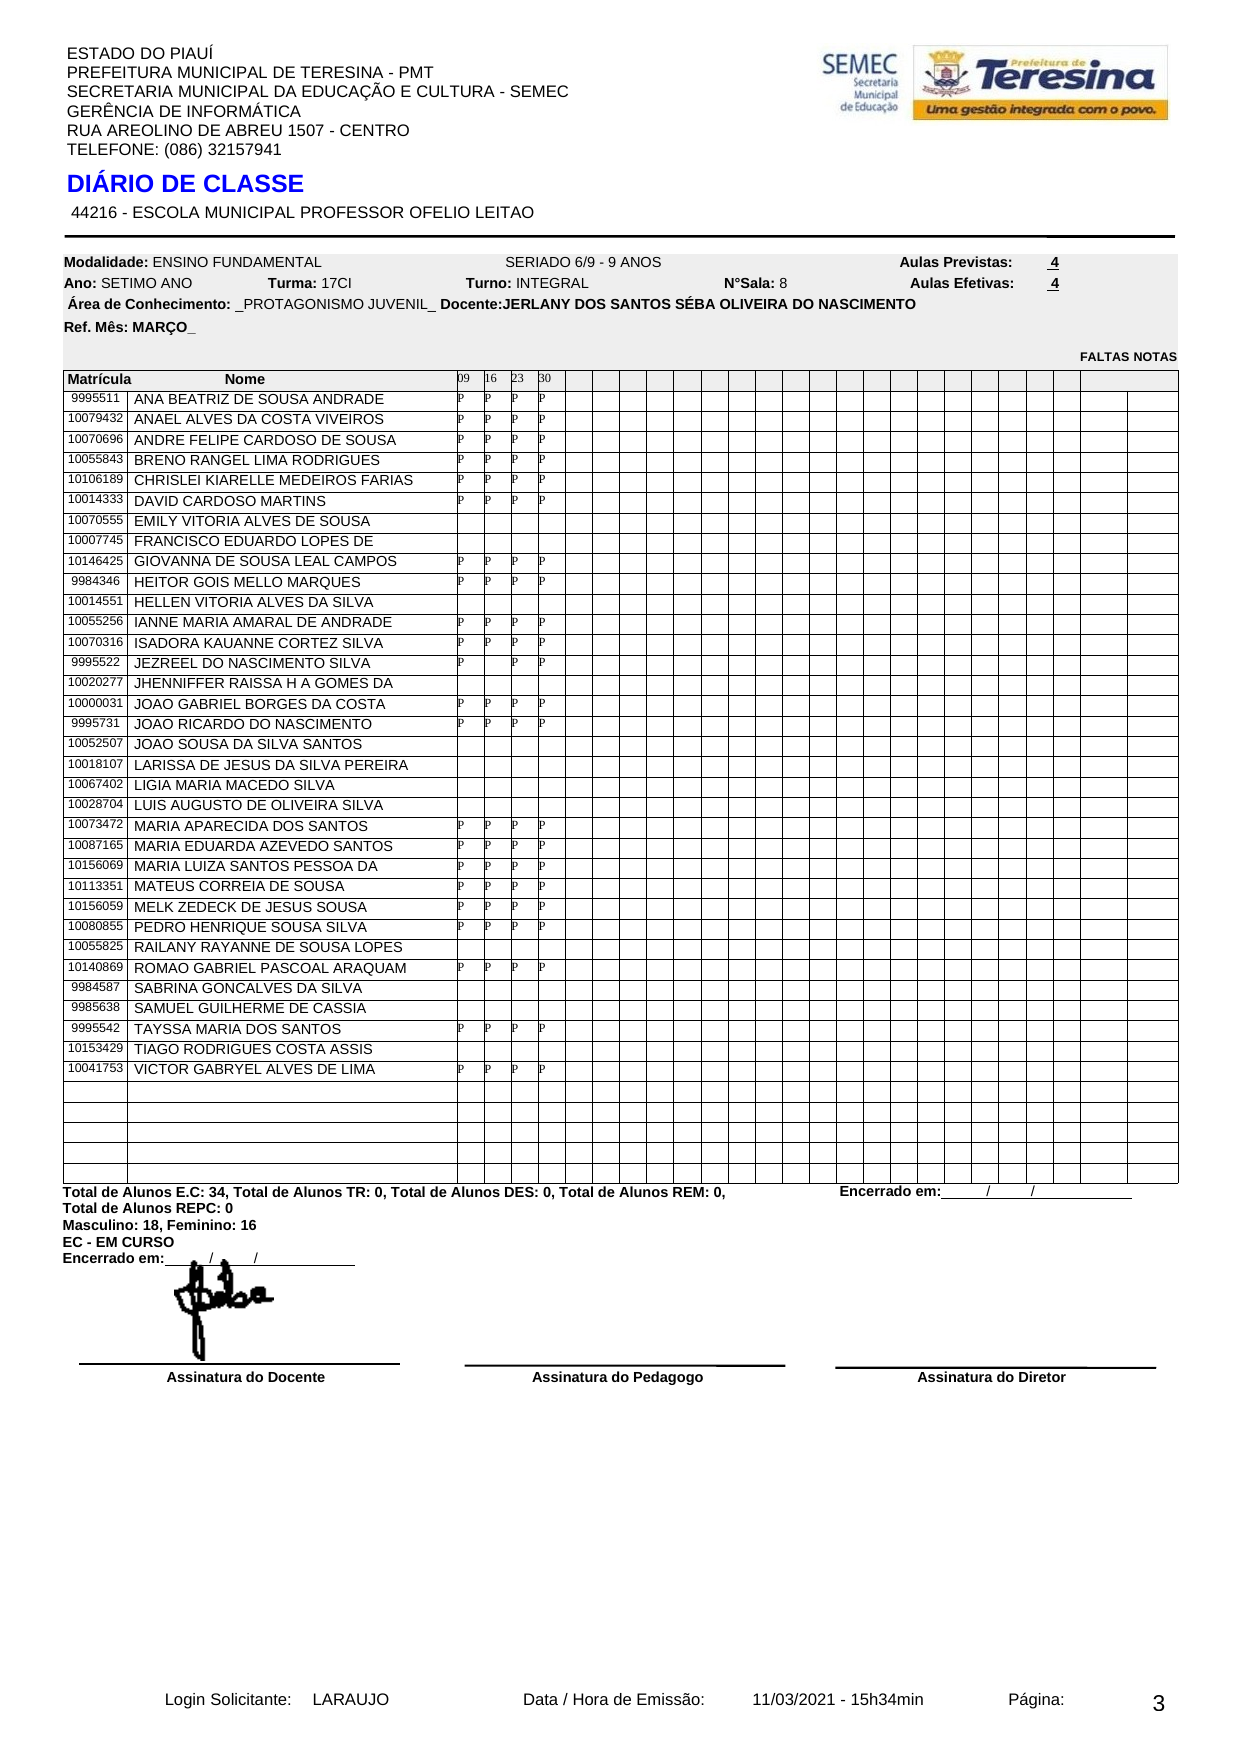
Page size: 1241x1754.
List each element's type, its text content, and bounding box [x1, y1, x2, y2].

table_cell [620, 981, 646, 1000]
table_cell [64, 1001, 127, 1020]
table_cell [729, 412, 755, 431]
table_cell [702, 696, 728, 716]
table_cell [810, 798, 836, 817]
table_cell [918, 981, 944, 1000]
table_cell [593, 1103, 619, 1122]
table_cell [566, 514, 592, 533]
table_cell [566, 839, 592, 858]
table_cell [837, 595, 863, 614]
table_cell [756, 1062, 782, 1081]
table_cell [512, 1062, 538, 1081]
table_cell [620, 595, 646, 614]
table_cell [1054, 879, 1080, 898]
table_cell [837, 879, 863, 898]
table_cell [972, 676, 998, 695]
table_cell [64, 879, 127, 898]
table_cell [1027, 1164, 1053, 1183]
table_cell [918, 473, 944, 492]
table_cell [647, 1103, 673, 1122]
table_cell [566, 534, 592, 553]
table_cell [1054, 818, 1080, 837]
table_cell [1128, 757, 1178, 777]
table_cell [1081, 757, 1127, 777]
table_header Modalidade: ENSINO FUNDAMENTAL SERIADO 6/9 - 9 ANOS Aulas Previstas: 4 Ano: SETIMO ANO Turma: 17CI Turno: INTEGRAL N°Sala: 8 Aulas Efetivas: 4 Área de Conhecimento: _PROTAGONISMO JUVENIL_ Docente:JERLANY DOS SANTOS SÉBA OLIVEIRA DO NASCIMENTO Ref. Mês: MARÇO_ FALTAS NOTAS [63, 254, 1178, 370]
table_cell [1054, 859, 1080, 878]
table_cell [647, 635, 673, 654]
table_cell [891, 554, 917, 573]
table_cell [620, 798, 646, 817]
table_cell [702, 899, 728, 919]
table_cell [891, 392, 917, 411]
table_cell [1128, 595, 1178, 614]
table_cell [647, 453, 673, 472]
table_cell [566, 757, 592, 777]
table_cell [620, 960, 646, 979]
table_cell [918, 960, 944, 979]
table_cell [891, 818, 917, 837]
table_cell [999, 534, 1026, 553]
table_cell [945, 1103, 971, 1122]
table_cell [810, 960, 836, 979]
table_cell [566, 453, 592, 472]
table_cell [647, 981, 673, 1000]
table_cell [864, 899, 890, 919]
table_cell P [512, 453, 538, 472]
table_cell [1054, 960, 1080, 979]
table_cell [783, 392, 809, 411]
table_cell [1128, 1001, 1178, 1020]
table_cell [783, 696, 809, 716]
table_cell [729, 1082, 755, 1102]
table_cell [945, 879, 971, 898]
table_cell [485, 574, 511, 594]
table_cell P [458, 432, 484, 451]
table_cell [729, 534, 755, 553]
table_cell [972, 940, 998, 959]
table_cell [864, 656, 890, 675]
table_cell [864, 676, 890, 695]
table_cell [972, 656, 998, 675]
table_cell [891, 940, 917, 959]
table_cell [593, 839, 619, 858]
table_cell [810, 412, 836, 431]
table_cell [756, 392, 782, 411]
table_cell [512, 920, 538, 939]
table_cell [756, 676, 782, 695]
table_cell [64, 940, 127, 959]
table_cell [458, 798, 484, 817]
table_cell [674, 412, 701, 431]
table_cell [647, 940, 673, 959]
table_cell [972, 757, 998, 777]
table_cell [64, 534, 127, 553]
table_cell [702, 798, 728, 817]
table_cell P [539, 473, 565, 492]
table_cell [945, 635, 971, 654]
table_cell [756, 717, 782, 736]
table_cell [810, 453, 836, 472]
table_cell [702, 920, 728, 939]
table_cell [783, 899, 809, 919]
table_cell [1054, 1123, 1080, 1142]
table_cell [647, 371, 673, 391]
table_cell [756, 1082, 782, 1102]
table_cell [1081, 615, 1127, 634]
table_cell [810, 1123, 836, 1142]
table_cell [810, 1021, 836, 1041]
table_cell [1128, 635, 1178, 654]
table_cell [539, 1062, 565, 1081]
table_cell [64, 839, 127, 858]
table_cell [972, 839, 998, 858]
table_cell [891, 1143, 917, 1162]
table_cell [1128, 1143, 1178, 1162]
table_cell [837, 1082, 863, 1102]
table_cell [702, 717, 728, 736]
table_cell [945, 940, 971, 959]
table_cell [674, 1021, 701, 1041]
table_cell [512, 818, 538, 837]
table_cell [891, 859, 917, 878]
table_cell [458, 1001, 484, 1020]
table_cell [1054, 412, 1080, 431]
table_cell [702, 473, 728, 492]
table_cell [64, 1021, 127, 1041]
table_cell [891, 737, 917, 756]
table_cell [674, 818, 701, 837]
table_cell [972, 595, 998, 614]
table_cell [620, 473, 646, 492]
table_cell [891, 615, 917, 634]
table_cell [729, 453, 755, 472]
table_cell [729, 473, 755, 492]
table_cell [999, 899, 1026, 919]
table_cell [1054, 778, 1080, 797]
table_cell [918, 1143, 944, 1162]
table_cell P [512, 493, 538, 512]
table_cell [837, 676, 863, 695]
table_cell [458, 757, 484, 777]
table_cell 16 [485, 371, 511, 391]
table_cell [756, 514, 782, 533]
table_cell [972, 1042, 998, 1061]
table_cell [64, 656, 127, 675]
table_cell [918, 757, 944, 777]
table_cell [783, 514, 809, 533]
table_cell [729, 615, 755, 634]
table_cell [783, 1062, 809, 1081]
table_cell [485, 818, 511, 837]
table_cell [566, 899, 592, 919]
table_cell [864, 392, 890, 411]
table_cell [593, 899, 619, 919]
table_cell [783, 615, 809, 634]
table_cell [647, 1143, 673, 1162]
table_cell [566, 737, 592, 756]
table_cell [1054, 453, 1080, 472]
table_cell P [539, 453, 565, 472]
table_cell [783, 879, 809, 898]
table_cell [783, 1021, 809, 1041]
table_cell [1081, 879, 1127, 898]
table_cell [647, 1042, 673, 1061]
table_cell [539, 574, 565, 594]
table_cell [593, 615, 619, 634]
table_cell [702, 453, 728, 472]
table_cell P [458, 412, 484, 431]
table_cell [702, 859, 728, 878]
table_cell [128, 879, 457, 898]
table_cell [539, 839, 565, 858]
table_cell [1128, 432, 1178, 451]
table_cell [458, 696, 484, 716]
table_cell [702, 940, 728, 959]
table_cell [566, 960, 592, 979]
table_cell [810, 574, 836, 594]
table_cell [1128, 514, 1178, 533]
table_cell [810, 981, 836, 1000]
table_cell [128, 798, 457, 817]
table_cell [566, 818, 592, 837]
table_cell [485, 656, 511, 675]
table_cell DAVID CARDOSO MARTINS [128, 493, 457, 512]
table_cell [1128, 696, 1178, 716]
table_cell [945, 473, 971, 492]
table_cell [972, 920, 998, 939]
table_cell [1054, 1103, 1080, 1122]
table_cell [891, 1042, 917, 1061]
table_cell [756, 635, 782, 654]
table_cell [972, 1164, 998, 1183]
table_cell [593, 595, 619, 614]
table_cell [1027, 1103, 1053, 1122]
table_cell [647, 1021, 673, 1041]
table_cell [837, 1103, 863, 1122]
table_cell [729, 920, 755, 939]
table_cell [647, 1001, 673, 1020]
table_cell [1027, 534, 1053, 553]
table_cell [1054, 473, 1080, 492]
table_cell [1081, 412, 1127, 431]
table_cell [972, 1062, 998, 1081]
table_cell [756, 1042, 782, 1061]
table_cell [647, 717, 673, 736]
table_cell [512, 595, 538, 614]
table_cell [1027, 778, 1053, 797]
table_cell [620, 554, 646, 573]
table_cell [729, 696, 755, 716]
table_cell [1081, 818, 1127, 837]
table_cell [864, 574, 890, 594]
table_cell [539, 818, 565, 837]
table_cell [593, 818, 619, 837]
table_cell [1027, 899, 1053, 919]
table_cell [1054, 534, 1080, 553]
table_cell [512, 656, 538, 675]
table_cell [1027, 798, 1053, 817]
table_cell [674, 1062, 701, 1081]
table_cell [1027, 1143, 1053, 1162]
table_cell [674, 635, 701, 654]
table_cell ANA BEATRIZ DE SOUSA ANDRADE [128, 392, 457, 411]
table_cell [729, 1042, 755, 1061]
text Total de Alunos E.C: 34, Total de Alunos TR: 0, Total de Alunos DES: 0, Total de Alunos REM: 0, Total de Alunos REPC: 0 [62, 1183, 729, 1217]
table_cell [1081, 514, 1127, 533]
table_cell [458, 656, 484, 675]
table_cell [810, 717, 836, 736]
table_cell [485, 514, 511, 533]
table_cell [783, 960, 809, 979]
table_cell [945, 453, 971, 472]
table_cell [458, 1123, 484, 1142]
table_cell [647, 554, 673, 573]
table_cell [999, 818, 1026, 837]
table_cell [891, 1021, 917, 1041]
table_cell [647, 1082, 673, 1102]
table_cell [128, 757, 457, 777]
table_cell Matrícula Nome [64, 371, 457, 391]
table_cell [783, 371, 809, 391]
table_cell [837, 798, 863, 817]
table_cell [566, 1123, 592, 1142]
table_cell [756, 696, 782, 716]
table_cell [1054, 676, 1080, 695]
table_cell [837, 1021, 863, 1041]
table_cell [864, 453, 890, 472]
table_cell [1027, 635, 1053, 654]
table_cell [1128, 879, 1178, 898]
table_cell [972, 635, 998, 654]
table_cell [972, 392, 998, 411]
table_cell [972, 453, 998, 472]
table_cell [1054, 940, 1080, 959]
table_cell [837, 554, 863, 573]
table_cell 10079432 [64, 412, 127, 431]
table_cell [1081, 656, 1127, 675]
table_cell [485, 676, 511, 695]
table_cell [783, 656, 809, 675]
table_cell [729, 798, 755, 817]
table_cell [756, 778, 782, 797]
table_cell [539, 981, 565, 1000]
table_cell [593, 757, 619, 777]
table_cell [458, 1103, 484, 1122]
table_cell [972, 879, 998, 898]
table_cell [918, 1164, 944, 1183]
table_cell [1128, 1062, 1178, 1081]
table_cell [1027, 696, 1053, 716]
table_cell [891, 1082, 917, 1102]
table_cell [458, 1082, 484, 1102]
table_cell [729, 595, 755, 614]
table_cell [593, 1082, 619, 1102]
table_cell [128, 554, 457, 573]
table_cell [593, 514, 619, 533]
table_cell [1054, 493, 1080, 512]
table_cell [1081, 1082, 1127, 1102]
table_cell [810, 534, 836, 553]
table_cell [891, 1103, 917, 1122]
table_cell [1081, 493, 1127, 512]
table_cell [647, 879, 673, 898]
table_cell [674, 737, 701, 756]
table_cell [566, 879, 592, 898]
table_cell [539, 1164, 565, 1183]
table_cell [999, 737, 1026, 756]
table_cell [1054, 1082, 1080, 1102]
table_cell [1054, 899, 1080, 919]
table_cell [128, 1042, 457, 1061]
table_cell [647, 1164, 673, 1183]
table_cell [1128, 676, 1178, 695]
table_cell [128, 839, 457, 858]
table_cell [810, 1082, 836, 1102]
table_cell [512, 514, 538, 533]
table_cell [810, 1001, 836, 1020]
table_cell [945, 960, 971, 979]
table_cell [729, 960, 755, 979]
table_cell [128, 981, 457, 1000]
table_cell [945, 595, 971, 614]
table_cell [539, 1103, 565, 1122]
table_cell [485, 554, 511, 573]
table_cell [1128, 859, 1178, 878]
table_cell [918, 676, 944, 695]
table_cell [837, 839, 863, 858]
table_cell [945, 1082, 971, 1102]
table_cell [593, 473, 619, 492]
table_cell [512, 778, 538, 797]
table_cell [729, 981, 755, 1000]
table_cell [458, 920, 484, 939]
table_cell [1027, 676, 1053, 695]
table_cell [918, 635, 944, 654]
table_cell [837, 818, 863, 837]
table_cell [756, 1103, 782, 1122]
table_cell [756, 453, 782, 472]
table_cell P [485, 453, 511, 472]
table_cell [783, 453, 809, 472]
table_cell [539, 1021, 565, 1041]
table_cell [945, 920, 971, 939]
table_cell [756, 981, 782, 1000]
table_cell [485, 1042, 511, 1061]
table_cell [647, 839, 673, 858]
table_cell [1054, 392, 1080, 411]
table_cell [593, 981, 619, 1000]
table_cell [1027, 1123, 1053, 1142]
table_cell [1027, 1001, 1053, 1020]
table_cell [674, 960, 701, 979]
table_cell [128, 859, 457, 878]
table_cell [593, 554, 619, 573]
table_cell [756, 493, 782, 512]
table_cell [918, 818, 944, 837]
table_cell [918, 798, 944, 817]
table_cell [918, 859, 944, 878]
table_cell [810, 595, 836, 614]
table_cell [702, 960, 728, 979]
table_cell [810, 493, 836, 512]
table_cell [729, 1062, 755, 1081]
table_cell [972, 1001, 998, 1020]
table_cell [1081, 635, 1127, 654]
table_cell P [485, 473, 511, 492]
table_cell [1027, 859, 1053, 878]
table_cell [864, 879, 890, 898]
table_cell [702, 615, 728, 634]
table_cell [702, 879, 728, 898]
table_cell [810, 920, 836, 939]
table_cell [972, 514, 998, 533]
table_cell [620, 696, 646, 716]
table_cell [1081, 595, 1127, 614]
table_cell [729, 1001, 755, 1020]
table_cell [891, 371, 917, 391]
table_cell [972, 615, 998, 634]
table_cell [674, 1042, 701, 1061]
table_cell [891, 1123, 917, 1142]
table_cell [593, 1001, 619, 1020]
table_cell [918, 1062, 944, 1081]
table_cell [999, 392, 1026, 411]
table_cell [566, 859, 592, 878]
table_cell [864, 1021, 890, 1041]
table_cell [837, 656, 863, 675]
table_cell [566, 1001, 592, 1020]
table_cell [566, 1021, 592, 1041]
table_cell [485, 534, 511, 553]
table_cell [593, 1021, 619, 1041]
table_cell [891, 453, 917, 472]
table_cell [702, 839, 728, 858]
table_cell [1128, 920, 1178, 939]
table_cell [593, 392, 619, 411]
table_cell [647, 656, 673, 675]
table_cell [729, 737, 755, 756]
table_cell 30 [539, 371, 565, 391]
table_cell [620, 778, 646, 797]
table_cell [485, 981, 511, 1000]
table_cell [783, 493, 809, 512]
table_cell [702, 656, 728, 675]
table_cell [1128, 453, 1178, 472]
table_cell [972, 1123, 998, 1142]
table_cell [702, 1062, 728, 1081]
table_cell [566, 371, 592, 391]
table_cell [702, 371, 728, 391]
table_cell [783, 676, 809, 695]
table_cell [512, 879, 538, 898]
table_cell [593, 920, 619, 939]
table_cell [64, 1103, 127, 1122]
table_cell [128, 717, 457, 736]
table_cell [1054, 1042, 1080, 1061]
table_cell [566, 473, 592, 492]
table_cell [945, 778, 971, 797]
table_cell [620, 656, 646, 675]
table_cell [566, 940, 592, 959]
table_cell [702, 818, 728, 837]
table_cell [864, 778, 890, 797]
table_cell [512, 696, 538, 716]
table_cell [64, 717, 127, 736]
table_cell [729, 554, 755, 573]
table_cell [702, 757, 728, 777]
table_cell [593, 453, 619, 472]
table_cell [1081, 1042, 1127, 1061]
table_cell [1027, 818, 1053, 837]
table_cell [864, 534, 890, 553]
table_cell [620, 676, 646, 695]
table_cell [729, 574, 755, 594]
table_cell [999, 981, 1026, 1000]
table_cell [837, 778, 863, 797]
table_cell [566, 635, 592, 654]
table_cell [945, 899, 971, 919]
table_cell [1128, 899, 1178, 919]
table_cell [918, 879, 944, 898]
table_cell [999, 371, 1026, 391]
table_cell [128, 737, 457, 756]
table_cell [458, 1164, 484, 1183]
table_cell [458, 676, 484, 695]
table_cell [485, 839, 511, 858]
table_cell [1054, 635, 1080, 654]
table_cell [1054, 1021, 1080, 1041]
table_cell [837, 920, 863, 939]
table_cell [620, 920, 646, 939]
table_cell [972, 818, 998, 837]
table_cell [702, 432, 728, 451]
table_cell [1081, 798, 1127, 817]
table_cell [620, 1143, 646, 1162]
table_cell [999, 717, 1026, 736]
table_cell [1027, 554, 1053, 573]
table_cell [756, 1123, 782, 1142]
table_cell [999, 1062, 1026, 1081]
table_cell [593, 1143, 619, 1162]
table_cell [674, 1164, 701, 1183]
table_cell [837, 432, 863, 451]
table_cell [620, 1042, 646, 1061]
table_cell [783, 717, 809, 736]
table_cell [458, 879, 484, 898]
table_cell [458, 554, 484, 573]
text Encerrado em: / / [839, 1183, 1190, 1200]
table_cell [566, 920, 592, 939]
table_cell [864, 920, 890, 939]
table_cell [702, 493, 728, 512]
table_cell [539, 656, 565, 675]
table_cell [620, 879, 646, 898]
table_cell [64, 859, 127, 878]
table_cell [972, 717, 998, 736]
table_cell P [458, 453, 484, 472]
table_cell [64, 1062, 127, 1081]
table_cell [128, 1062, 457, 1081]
table_cell [1128, 392, 1178, 411]
table_cell [810, 473, 836, 492]
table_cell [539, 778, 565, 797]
text Masculino: 18, Feminino: 16 EC - EM CURSO [62, 1217, 259, 1250]
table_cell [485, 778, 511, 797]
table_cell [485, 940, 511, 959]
table_cell [1027, 493, 1053, 512]
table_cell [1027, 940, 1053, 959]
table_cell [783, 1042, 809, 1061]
table_cell [1081, 453, 1127, 472]
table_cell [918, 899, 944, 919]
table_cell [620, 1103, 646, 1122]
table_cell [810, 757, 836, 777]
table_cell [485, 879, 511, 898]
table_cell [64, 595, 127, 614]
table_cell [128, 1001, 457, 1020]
table_cell [864, 473, 890, 492]
table_cell [756, 412, 782, 431]
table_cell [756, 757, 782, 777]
table_cell [999, 473, 1026, 492]
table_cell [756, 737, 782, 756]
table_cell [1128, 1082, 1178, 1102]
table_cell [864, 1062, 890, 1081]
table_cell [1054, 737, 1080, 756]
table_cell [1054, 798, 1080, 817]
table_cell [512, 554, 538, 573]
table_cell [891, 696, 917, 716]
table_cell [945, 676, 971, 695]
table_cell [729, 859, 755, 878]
table_cell [756, 432, 782, 451]
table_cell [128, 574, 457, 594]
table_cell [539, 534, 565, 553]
table_cell CHRISLEI KIARELLE MEDEIROS FARIAS [128, 473, 457, 492]
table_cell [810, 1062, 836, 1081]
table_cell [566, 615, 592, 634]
table_cell [647, 514, 673, 533]
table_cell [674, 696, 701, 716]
table_cell [945, 412, 971, 431]
table_cell [729, 392, 755, 411]
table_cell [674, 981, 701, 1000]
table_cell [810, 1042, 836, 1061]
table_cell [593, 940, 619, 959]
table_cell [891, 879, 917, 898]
table_cell [674, 432, 701, 451]
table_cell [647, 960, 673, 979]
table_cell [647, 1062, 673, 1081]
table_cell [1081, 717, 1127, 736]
table_cell [864, 371, 890, 391]
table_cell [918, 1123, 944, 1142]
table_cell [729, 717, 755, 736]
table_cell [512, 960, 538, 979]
table_cell P [539, 412, 565, 431]
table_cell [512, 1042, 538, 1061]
table_cell 10106189 [64, 473, 127, 492]
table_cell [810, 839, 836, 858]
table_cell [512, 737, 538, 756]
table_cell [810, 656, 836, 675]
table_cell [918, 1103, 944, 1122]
table_cell P [539, 493, 565, 512]
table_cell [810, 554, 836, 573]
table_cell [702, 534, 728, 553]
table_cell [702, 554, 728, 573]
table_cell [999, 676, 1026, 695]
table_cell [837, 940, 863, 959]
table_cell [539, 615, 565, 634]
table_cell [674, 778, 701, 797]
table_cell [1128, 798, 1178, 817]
table_cell [1128, 473, 1178, 492]
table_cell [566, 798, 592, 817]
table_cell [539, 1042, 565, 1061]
table_cell [674, 371, 701, 391]
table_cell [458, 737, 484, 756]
table_cell [674, 473, 701, 492]
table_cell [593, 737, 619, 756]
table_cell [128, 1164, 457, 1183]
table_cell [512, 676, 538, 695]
table_cell [1027, 453, 1053, 472]
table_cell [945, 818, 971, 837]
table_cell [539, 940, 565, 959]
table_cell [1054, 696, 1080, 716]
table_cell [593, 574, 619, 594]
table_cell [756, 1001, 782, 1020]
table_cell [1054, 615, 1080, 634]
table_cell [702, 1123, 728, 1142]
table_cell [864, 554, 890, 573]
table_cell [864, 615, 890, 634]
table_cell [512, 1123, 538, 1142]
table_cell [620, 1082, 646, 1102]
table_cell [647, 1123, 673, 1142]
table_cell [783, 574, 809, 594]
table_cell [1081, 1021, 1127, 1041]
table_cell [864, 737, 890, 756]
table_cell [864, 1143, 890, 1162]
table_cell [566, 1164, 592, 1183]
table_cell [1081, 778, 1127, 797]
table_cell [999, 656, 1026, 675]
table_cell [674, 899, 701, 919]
table_cell [1027, 392, 1053, 411]
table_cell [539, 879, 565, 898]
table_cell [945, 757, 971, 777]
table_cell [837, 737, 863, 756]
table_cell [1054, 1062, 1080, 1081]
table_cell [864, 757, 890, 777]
table_cell [1081, 371, 1178, 391]
table_cell P [458, 392, 484, 411]
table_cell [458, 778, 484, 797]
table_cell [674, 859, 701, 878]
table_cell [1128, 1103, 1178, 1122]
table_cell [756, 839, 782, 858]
table_cell 10070696 [64, 432, 127, 451]
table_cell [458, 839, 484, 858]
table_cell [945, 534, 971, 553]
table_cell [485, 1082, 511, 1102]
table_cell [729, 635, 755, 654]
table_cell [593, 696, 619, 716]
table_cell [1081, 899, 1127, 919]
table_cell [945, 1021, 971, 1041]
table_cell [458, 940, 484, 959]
table_cell [999, 514, 1026, 533]
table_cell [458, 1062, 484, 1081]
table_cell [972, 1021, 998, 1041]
table_cell [1027, 473, 1053, 492]
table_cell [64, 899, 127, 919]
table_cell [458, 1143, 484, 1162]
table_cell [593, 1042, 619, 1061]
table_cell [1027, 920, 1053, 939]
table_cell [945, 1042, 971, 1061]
table_cell [702, 412, 728, 431]
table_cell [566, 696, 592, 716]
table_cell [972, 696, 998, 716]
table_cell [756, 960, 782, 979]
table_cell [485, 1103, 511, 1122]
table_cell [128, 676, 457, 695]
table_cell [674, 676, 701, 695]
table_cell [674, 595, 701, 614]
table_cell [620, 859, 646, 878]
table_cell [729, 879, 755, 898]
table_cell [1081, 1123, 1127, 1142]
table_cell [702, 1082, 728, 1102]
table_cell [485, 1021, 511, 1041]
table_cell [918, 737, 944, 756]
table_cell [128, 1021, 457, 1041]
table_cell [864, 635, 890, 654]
table_cell P [512, 432, 538, 451]
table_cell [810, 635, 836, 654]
table_cell [729, 514, 755, 533]
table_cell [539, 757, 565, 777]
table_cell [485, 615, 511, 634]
table_cell BRENO RANGEL LIMA RODRIGUES [128, 453, 457, 472]
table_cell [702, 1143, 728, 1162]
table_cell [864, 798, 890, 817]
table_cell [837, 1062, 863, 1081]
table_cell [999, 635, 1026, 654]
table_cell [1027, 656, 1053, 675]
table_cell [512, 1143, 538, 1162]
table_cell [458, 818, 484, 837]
table_cell [999, 432, 1026, 451]
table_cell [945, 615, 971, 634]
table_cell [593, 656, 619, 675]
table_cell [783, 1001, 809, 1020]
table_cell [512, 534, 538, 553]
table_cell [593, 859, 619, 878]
table_cell P [485, 493, 511, 512]
table_cell [1081, 473, 1127, 492]
table_cell P [485, 432, 511, 451]
table_cell [647, 392, 673, 411]
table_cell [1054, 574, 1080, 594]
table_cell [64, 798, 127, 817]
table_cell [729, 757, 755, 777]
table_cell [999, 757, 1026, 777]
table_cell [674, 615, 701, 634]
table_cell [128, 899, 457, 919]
table_cell [810, 432, 836, 451]
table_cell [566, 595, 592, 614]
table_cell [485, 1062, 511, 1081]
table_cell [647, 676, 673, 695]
table_cell [918, 432, 944, 451]
table_cell [837, 412, 863, 431]
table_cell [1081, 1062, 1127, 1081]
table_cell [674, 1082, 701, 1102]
table_cell [620, 493, 646, 512]
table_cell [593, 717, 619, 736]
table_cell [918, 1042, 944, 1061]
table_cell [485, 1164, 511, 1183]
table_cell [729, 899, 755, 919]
table_cell [945, 514, 971, 533]
table_cell [566, 392, 592, 411]
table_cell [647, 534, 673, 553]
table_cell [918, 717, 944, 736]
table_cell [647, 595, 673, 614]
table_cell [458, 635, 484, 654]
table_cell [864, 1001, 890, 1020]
table_cell [864, 514, 890, 533]
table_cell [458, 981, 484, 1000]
table_cell ANDRE FELIPE CARDOSO DE SOUSA [128, 432, 457, 451]
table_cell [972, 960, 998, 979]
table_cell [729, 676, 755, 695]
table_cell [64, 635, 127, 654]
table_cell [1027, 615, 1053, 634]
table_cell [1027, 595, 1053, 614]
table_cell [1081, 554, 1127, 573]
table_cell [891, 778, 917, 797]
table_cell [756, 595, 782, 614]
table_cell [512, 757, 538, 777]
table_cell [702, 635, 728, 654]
table_cell [810, 371, 836, 391]
table_cell [945, 371, 971, 391]
table_cell [647, 432, 673, 451]
table_cell [864, 432, 890, 451]
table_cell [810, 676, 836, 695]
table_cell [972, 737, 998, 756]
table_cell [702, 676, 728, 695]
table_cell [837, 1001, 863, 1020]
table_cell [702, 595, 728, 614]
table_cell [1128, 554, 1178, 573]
table_cell [1081, 392, 1127, 411]
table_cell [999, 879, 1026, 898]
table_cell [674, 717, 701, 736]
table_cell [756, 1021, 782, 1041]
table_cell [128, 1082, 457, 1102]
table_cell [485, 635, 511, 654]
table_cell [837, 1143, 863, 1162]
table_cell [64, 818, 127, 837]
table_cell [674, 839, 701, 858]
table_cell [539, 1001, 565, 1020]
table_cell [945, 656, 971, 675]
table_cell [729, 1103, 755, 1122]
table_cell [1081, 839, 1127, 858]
table_cell [620, 432, 646, 451]
table_cell [620, 453, 646, 472]
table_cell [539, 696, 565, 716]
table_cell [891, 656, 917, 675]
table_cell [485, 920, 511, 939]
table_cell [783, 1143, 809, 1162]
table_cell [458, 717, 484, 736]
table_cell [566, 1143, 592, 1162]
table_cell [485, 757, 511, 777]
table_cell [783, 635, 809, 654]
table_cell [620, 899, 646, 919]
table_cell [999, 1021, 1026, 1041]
table_cell [1054, 432, 1080, 451]
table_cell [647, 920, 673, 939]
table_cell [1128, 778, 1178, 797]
table_cell [647, 473, 673, 492]
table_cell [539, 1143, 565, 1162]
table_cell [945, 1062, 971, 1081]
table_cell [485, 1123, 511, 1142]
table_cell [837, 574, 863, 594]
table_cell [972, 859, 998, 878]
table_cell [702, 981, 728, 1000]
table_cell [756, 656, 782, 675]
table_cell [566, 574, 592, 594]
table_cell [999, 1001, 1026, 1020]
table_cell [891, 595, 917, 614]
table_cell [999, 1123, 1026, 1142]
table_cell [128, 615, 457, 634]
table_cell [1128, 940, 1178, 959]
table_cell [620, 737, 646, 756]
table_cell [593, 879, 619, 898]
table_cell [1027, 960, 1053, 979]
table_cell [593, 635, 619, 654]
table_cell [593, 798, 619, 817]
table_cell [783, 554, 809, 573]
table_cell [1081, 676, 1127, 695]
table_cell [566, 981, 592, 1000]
table_cell [1027, 514, 1053, 533]
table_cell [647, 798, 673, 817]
table_cell [918, 453, 944, 472]
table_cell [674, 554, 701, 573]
table_cell [674, 453, 701, 472]
table_cell [972, 432, 998, 451]
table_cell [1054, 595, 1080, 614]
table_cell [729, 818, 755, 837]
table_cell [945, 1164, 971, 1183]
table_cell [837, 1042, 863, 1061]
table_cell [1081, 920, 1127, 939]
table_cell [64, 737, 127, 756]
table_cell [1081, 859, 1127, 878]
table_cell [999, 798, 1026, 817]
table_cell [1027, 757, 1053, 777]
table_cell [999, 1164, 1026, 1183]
table_cell [593, 432, 619, 451]
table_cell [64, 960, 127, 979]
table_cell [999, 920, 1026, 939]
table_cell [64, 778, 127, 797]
table_cell [918, 412, 944, 431]
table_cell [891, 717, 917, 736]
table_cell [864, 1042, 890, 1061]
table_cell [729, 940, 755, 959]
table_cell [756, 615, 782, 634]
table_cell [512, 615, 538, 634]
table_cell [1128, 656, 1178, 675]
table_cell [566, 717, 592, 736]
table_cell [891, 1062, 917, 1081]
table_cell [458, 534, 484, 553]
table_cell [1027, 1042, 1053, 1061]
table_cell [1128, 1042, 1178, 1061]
table_cell [593, 493, 619, 512]
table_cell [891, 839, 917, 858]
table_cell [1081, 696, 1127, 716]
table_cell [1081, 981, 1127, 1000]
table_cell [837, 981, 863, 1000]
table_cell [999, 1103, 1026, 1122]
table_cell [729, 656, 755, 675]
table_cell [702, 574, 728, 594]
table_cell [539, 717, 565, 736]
picture [174, 1259, 274, 1361]
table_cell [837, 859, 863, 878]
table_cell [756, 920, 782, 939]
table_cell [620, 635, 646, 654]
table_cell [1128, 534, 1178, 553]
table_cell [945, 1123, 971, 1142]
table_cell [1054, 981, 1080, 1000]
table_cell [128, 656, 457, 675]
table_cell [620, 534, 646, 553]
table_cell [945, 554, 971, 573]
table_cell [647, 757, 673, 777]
table_cell [647, 493, 673, 512]
table_cell [729, 432, 755, 451]
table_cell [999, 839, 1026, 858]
table_cell [674, 493, 701, 512]
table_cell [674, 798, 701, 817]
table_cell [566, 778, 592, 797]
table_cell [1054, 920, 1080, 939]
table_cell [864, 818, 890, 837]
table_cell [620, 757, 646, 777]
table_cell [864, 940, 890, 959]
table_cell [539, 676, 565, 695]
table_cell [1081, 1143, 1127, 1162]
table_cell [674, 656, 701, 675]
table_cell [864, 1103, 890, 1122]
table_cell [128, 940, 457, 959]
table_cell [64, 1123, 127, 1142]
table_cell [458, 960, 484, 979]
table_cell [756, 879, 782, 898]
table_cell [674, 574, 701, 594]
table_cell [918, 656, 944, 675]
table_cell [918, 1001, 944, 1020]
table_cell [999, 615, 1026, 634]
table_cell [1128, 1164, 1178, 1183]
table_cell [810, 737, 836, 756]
table_cell [891, 473, 917, 492]
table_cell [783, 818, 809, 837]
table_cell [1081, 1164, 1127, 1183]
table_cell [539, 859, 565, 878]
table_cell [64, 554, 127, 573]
table_cell P [539, 432, 565, 451]
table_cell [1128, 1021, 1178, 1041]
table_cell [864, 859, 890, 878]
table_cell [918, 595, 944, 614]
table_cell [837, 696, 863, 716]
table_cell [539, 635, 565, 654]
table_cell P [512, 392, 538, 411]
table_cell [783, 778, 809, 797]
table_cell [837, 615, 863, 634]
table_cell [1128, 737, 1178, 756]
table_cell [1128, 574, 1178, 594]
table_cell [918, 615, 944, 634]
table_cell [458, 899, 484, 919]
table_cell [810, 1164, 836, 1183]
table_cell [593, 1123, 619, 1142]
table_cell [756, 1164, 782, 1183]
table_cell [1027, 412, 1053, 431]
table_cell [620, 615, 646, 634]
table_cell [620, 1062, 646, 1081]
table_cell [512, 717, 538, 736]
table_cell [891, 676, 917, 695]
table_cell [864, 493, 890, 512]
table_cell [999, 493, 1026, 512]
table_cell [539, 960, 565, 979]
table_cell [702, 514, 728, 533]
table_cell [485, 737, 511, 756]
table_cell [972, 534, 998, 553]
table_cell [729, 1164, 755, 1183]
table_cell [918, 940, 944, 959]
table_cell [945, 493, 971, 512]
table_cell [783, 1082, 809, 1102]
table_cell [566, 432, 592, 451]
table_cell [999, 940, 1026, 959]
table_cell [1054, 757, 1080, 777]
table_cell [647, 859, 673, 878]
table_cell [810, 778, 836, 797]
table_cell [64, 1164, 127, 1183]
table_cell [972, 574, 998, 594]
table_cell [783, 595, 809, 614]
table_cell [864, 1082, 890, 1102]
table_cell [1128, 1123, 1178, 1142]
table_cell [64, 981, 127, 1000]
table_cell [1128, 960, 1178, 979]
table_cell [566, 493, 592, 512]
table_cell [972, 493, 998, 512]
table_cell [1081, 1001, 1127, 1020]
table_cell [972, 412, 998, 431]
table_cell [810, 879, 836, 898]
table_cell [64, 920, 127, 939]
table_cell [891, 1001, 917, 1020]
table_cell [891, 432, 917, 451]
table_cell [918, 371, 944, 391]
table_cell [1027, 432, 1053, 451]
table_cell [837, 371, 863, 391]
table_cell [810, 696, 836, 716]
table_cell 23 [512, 371, 538, 391]
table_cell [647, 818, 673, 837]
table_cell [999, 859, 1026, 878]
table_cell [810, 392, 836, 411]
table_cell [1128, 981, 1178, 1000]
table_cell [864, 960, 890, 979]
table_cell [945, 432, 971, 451]
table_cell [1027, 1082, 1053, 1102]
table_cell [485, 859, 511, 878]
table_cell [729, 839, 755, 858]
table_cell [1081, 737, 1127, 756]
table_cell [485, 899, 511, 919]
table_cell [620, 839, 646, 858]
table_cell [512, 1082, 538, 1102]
table_cell P [485, 392, 511, 411]
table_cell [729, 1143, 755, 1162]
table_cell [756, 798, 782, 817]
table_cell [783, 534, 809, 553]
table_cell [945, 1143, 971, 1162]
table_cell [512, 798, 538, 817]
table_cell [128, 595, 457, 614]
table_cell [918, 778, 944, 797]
table_cell [837, 514, 863, 533]
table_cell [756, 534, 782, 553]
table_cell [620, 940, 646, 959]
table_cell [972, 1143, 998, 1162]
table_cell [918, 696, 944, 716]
table_cell [891, 412, 917, 431]
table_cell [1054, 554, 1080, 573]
table_cell [891, 514, 917, 533]
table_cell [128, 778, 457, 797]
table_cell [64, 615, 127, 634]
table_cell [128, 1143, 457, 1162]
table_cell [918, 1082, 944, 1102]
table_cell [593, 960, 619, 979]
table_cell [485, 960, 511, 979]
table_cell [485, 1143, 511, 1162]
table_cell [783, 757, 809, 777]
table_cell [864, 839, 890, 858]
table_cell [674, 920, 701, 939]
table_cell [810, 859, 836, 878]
table_cell [918, 514, 944, 533]
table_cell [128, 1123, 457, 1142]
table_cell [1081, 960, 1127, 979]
table_cell [620, 412, 646, 431]
table_cell P [512, 473, 538, 492]
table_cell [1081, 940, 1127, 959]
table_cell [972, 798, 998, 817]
table_cell [1054, 514, 1080, 533]
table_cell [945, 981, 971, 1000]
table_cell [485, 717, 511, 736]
table_cell 10055843 [64, 453, 127, 472]
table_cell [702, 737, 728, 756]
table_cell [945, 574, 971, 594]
table_cell [1128, 412, 1178, 431]
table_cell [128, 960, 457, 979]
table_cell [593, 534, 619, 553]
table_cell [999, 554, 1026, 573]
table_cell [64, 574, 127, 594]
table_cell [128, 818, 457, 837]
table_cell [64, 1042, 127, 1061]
table_cell [458, 514, 484, 533]
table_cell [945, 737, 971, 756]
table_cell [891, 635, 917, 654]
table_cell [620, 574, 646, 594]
table_cell [729, 493, 755, 512]
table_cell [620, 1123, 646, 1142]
table_cell [972, 371, 998, 391]
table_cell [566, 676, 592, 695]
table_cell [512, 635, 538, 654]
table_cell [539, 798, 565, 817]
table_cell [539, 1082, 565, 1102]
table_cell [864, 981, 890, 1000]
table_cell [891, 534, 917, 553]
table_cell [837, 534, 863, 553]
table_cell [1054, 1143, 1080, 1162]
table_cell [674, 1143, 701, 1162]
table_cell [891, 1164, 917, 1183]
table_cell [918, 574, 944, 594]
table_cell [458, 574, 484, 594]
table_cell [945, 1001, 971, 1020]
table_cell [837, 473, 863, 492]
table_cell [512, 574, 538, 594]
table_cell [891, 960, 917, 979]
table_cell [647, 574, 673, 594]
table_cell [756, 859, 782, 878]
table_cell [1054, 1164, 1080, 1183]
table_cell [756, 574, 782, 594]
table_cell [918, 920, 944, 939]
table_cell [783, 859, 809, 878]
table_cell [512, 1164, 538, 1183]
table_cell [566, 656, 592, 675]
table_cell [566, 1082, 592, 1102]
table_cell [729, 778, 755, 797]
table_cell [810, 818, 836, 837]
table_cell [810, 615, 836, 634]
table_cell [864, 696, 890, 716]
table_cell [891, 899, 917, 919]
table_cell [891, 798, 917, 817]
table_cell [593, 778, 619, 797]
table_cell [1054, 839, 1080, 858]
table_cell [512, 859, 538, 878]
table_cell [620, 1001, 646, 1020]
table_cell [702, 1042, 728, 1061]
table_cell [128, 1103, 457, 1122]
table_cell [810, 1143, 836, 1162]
table_cell [891, 493, 917, 512]
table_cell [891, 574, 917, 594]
table_cell 9995511 [64, 392, 127, 411]
table_cell P [458, 473, 484, 492]
table_cell [1128, 493, 1178, 512]
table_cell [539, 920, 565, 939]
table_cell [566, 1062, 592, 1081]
table_cell EMILY VITORIA ALVES DE SOUSA [128, 514, 457, 533]
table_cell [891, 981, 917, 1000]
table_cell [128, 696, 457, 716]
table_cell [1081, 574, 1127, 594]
table_cell [593, 412, 619, 431]
table_cell [837, 493, 863, 512]
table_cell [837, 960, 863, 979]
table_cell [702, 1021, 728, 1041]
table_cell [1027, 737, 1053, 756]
table_cell [810, 514, 836, 533]
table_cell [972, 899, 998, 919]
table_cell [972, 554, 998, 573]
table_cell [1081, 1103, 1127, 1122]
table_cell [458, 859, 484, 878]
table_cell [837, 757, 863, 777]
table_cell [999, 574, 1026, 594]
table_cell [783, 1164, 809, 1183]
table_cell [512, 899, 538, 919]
table_cell [674, 392, 701, 411]
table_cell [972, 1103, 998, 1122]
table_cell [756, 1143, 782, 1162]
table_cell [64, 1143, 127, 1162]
table_cell 10014333 [64, 493, 127, 512]
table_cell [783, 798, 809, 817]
table_cell [593, 371, 619, 391]
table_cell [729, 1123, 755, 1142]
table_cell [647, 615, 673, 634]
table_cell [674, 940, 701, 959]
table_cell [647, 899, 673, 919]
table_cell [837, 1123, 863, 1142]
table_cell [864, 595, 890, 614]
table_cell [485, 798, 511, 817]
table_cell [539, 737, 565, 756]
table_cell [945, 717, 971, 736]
table_cell 09 [458, 371, 484, 391]
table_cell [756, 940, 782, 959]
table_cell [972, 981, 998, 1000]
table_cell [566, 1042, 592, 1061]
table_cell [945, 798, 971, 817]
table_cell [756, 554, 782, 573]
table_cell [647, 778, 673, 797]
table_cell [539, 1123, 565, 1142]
table_cell [539, 514, 565, 533]
table_cell [1027, 371, 1053, 391]
table_cell [945, 392, 971, 411]
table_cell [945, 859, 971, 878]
table_cell [1054, 371, 1080, 391]
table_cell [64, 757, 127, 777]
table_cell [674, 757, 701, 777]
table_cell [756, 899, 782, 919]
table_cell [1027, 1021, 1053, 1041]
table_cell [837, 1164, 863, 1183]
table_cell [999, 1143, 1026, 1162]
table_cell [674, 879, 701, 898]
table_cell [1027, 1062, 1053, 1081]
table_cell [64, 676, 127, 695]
picture [816, 43, 1171, 126]
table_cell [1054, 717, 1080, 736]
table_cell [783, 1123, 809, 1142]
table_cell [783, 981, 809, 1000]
table_cell [756, 371, 782, 391]
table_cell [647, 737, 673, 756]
table_cell [566, 412, 592, 431]
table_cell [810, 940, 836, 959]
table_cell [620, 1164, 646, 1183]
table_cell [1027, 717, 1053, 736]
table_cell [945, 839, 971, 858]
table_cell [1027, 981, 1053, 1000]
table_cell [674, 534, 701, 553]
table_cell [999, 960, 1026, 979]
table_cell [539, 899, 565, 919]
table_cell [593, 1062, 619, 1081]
table_cell P [512, 412, 538, 431]
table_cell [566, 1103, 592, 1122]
table_cell ANAEL ALVES DA COSTA VIVEIROS [128, 412, 457, 431]
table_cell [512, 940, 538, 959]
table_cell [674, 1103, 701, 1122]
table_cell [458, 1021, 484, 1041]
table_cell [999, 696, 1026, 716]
table_cell [783, 432, 809, 451]
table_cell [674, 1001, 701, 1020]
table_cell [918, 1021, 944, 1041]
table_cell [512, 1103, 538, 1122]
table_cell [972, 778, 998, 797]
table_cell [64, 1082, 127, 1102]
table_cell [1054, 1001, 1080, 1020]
table_cell P [458, 493, 484, 512]
table_cell [972, 473, 998, 492]
table_cell [620, 514, 646, 533]
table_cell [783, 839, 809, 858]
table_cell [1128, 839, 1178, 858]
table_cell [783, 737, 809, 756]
table_cell [783, 412, 809, 431]
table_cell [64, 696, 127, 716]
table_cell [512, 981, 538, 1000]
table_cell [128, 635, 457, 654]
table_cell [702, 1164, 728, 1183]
table_cell [702, 392, 728, 411]
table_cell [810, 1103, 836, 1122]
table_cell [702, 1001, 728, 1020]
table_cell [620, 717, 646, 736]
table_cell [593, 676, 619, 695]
table_cell [620, 371, 646, 391]
table_cell [620, 392, 646, 411]
table_cell P [485, 412, 511, 431]
table_cell [783, 473, 809, 492]
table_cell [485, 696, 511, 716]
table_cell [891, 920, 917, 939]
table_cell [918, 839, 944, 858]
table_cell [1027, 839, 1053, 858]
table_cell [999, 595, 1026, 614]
table_cell [864, 412, 890, 431]
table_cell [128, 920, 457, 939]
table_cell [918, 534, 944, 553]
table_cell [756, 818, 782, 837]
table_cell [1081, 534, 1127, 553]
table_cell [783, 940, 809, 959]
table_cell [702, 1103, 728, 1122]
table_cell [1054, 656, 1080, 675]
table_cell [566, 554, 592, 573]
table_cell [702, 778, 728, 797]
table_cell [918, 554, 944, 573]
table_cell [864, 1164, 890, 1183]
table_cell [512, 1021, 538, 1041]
table_cell [837, 453, 863, 472]
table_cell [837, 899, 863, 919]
table_cell [674, 514, 701, 533]
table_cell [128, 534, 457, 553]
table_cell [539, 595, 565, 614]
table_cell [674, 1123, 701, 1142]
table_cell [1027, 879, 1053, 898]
table_cell [647, 412, 673, 431]
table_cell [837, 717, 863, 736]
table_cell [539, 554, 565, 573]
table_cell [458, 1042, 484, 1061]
table_cell [918, 392, 944, 411]
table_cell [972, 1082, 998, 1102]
table_cell [999, 453, 1026, 472]
table_cell [999, 412, 1026, 431]
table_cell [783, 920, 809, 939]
table_cell [837, 392, 863, 411]
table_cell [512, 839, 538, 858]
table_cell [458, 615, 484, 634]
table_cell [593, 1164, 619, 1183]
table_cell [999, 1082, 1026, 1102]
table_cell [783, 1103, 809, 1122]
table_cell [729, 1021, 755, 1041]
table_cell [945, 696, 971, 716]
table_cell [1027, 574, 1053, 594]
table_cell P [539, 392, 565, 411]
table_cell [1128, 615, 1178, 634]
table_cell [918, 493, 944, 512]
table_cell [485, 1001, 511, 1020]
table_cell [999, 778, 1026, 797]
table_cell 10070555 [64, 514, 127, 533]
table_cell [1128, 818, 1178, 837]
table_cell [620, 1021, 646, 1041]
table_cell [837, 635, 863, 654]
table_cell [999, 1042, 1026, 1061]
table_cell [756, 473, 782, 492]
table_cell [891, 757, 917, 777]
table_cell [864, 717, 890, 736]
table_cell [1081, 432, 1127, 451]
table_cell [729, 371, 755, 391]
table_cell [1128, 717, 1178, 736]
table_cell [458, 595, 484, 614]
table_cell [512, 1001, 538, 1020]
text Encerrado em: / / [62, 1250, 731, 1267]
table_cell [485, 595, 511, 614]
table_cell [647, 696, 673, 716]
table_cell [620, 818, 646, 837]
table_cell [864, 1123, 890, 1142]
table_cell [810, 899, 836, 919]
